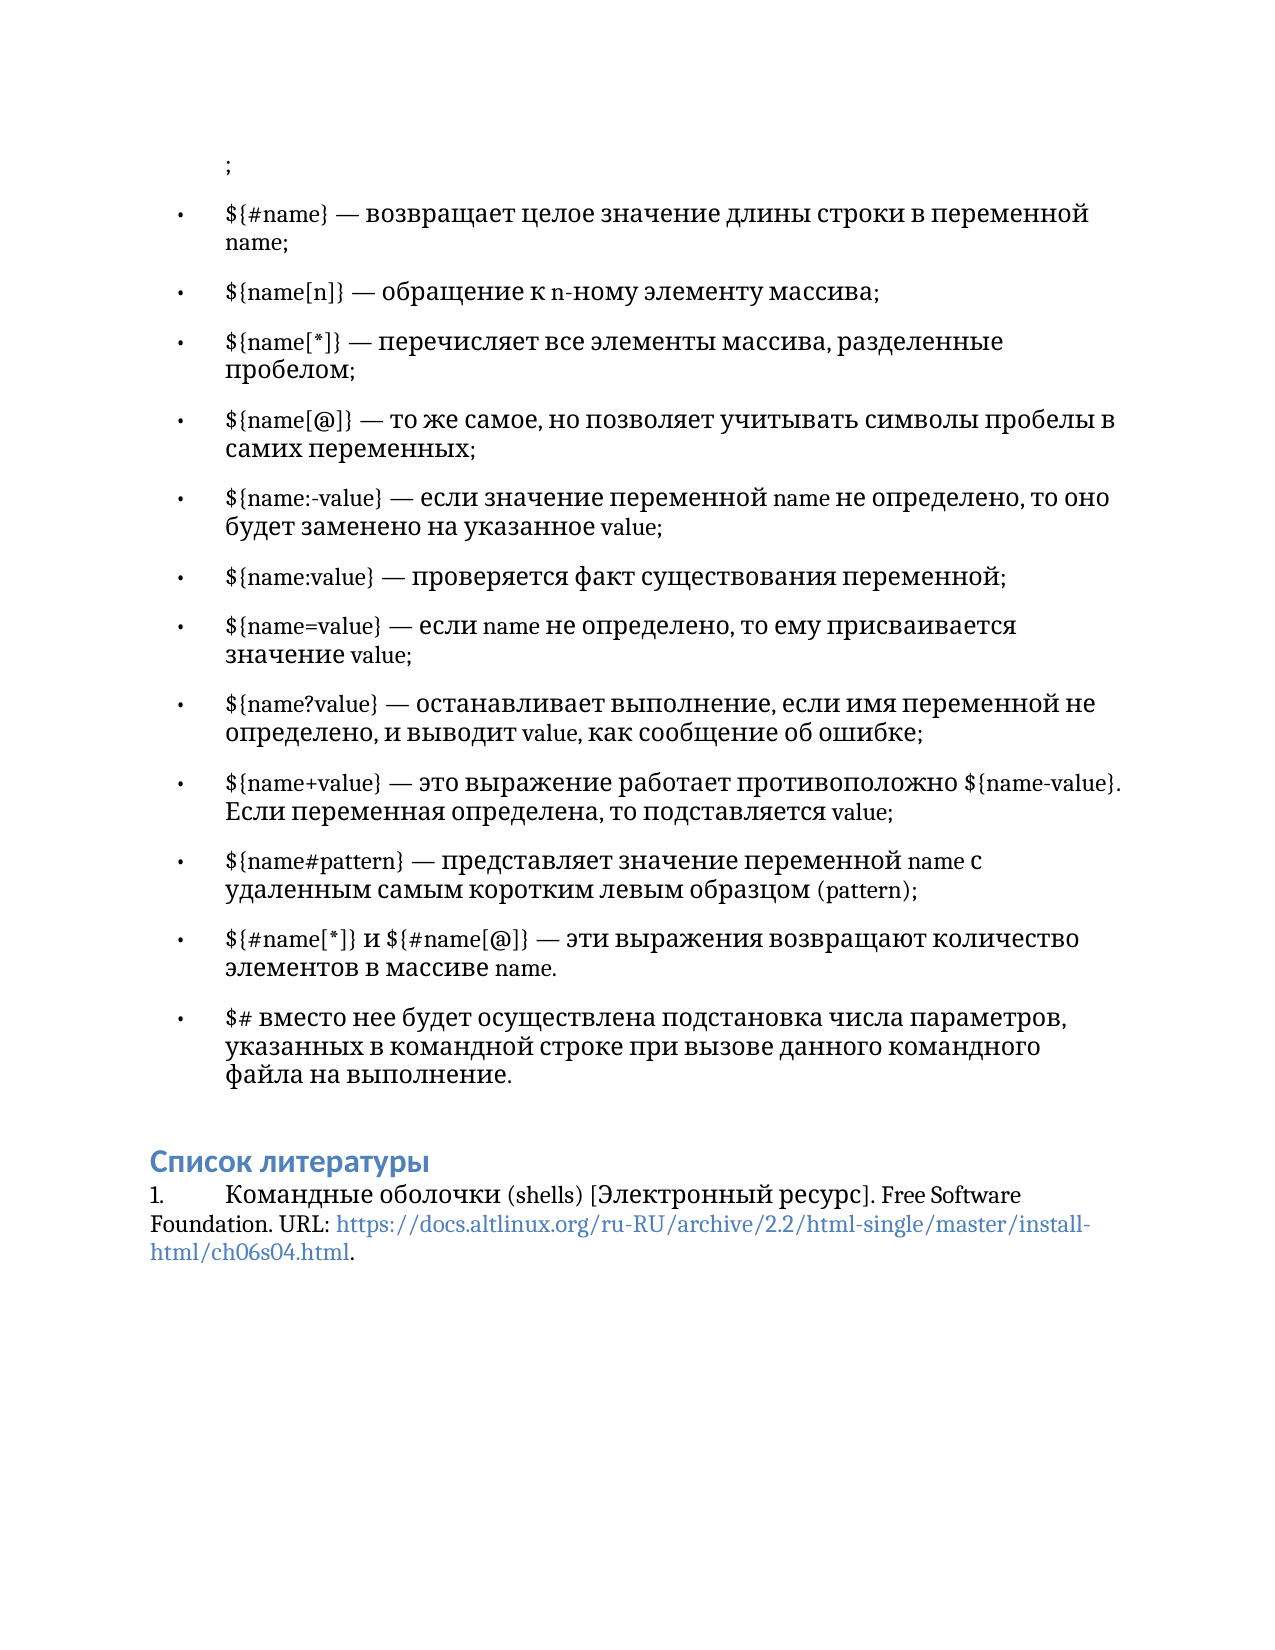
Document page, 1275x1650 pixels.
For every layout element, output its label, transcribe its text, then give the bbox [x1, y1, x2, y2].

text 1. Командные оболочки (shells) [Электронный ресурс]. Free Software Foundation. URL: https://docs.altlinux.org/ru-RU/archive/2.2/html-single/master/install-html/ch06s04.html. [150, 1181, 1125, 1267]
list ${name=value} — если name не определено, то ему присваивается значение value; [175, 612, 1125, 669]
list ${name:-value} — если значение переменной name не определено, то оно будет заменено на указанное value; [175, 484, 1125, 542]
list ${name[@]} — то же самое, но позволяет учитывать символы пробелы в самих переменных; [175, 406, 1125, 463]
list ${#name} — возвращает целое значение длины строки в переменной name; [175, 199, 1125, 257]
list $# вместо нее будет осуществлена подстановка числа параметров, указанных в командной строке при вызове данного командного файла на выполнение. [175, 1004, 1125, 1090]
list ; [175, 150, 1125, 179]
list ${name[n]} — обращение к n-ному элементу массива; [175, 278, 1125, 307]
list ${name:value} — проверяется факт существования переменной; [175, 562, 1125, 591]
list ${name?value} — останавливает выполнение, если имя переменной не определено, и выводит value, как сообщение об ошибке; [175, 690, 1125, 748]
list ${#name[*]} и ${#name[@]} — эти выражения возвращают количество элементов в массиве name. [175, 925, 1125, 983]
list ${name#pattern} — представляет значение переменной name с удаленным самым коротким левым образцом (pattern); [175, 847, 1125, 904]
subtitle Список литературы [150, 1140, 1125, 1181]
list ${name+value} — это выражение работает противоположно ${name-value}. Если переменная определена, то подставляется value; [175, 769, 1125, 826]
list ${name[*]} — перечисляет все элементы массива, разделенные пробелом; [175, 327, 1125, 385]
